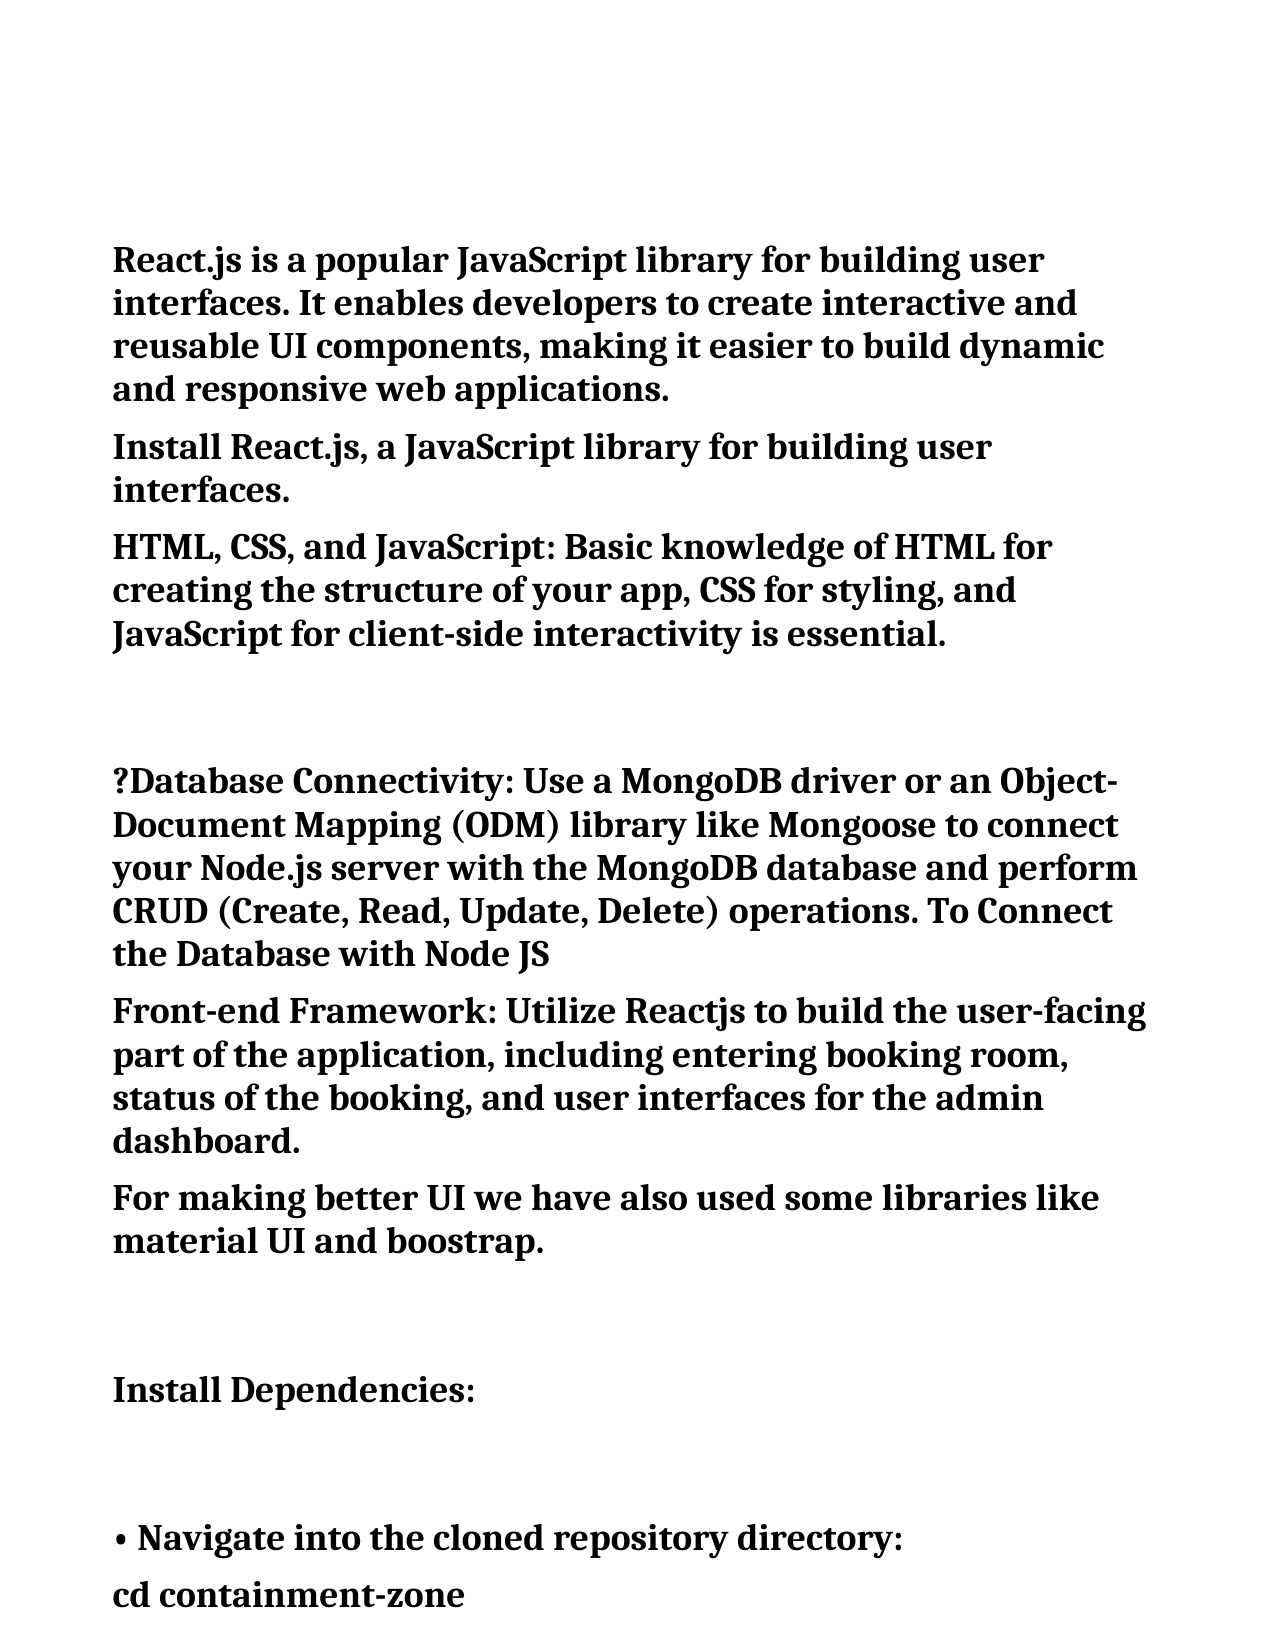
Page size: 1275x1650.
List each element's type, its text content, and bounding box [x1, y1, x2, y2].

text Front-end Framework: Utilize Reactjs to build the user-facing part of the application, including entering booking room, status of the booking, and user interfaces for the admin dashboard. [112, 990, 1162, 1163]
text Install React.js, a JavaScript library for building user interfaces. [112, 425, 1162, 512]
text • Navigate into the cloned repository directory: [112, 1516, 1162, 1559]
text cd containment-zone [112, 1574, 1162, 1617]
text HTML, CSS, and JavaScript: Basic knowledge of HTML for creating the structure of your app, CSS for styling, and JavaScript for client-side interactivity is essential. [112, 526, 1162, 655]
text ?Database Connectivity: Use a MongoDB driver or an Object-Document Mapping (ODM) library like Mongoose to connect your Node.js server with the MongoDB database and perform CRUD (Create, Read, Update, Delete) operations. To Connect the Database with Node JS [112, 760, 1162, 976]
text For making better UI we have also used some libraries like material UI and boostrap. [112, 1177, 1162, 1263]
text React.js is a popular JavaScript library for building user interfaces. It enables developers to create interactive and reusable UI components, making it easier to build dynamic and responsive web applications. [112, 238, 1162, 411]
text Install Dependencies: [112, 1368, 1162, 1411]
